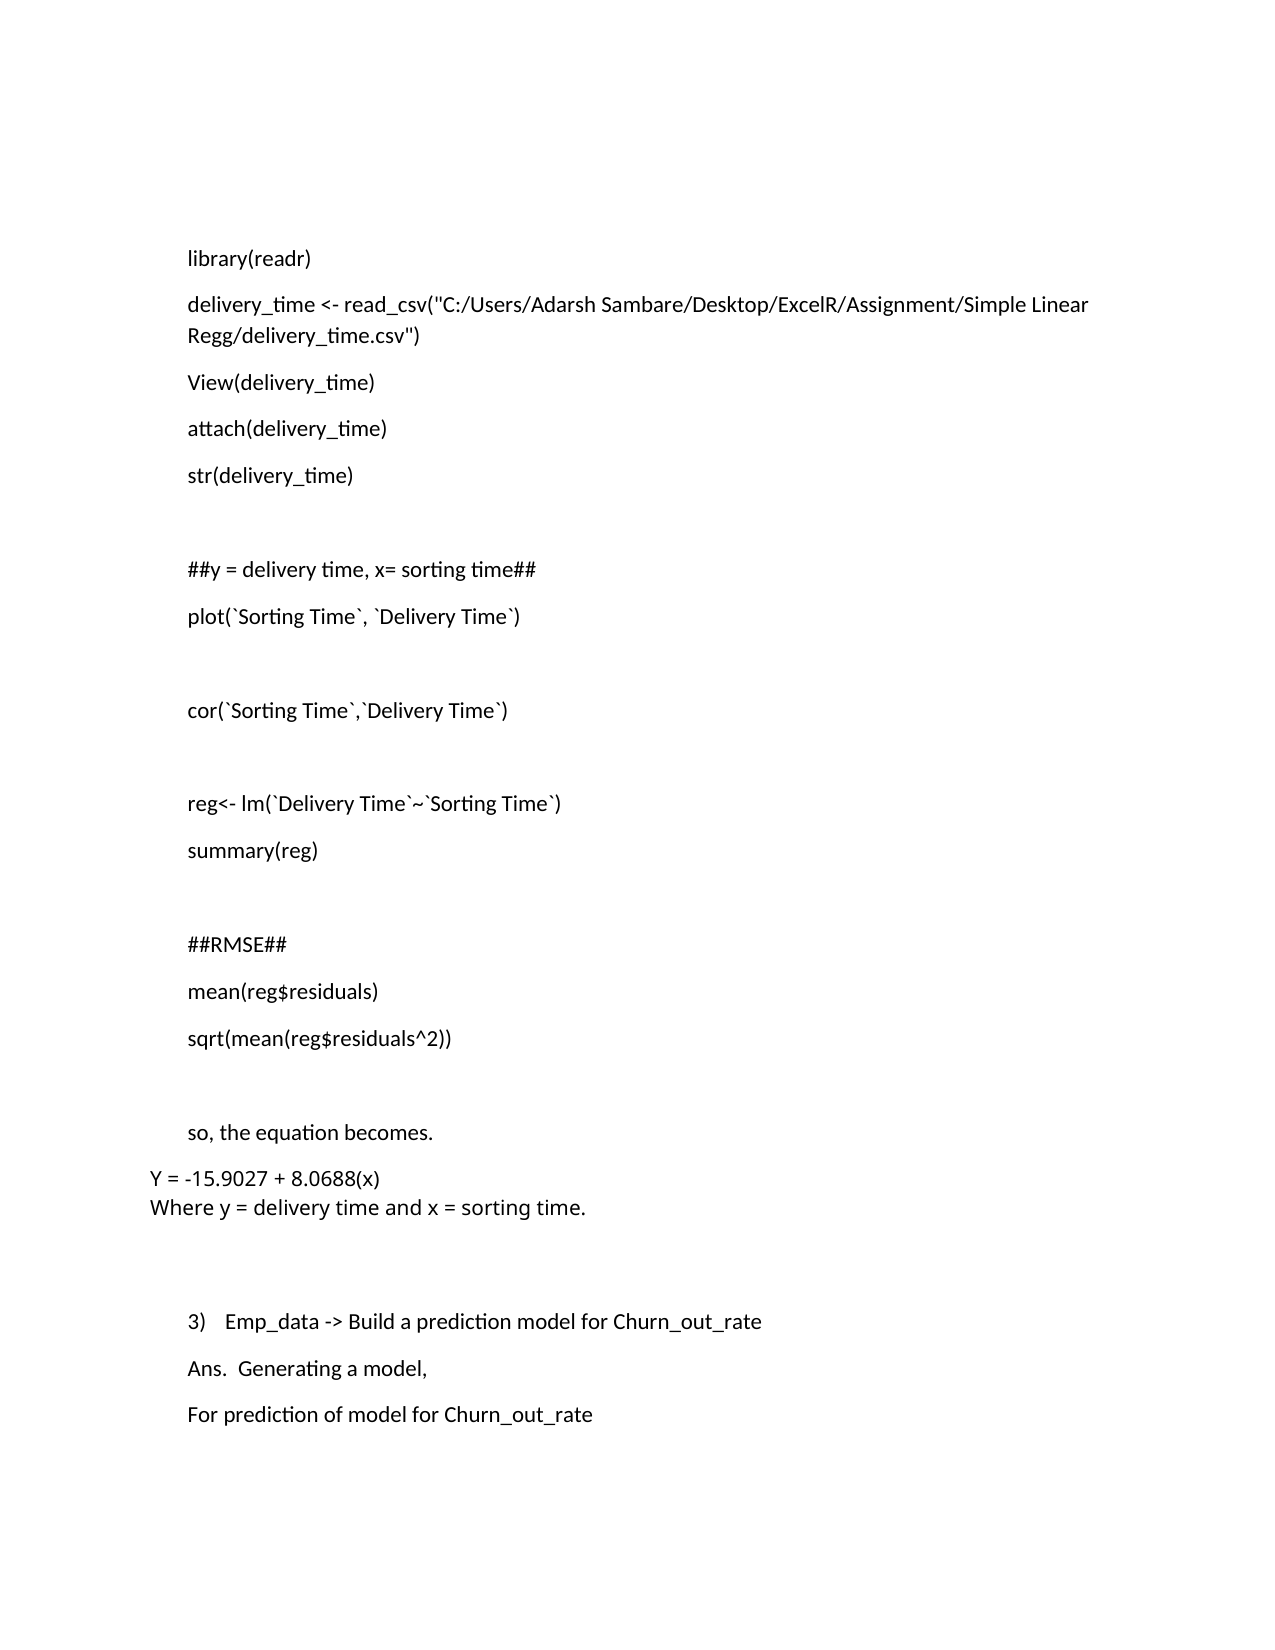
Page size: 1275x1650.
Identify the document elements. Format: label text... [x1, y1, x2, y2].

text ##RMSE## [187, 930, 1125, 958]
text plot(`Sorting Time`, `Delivery Time`) [187, 602, 1125, 630]
text View(delivery_time) [187, 368, 1125, 396]
text delivery_time <- read_csv("C:/Users/Adarsh Sambare/Desktop/ExcelR/Assignment/Simple Linear Regg/delivery_time.csv") [187, 291, 1125, 349]
text summary(reg) [187, 836, 1125, 864]
text Y = -15.9027 + 8.0688(x) [150, 1164, 1125, 1193]
text cor(`Sorting Time`,`Delivery Time`) [187, 696, 1125, 724]
text library(readr) [187, 244, 1125, 272]
text For prediction of model for Churn_out_rate [187, 1401, 1125, 1428]
list Emp_data -> Build a prediction model for Churn_out_rate [187, 1307, 1125, 1335]
text ##y = delivery time, x= sorting time## [187, 555, 1125, 583]
text mean(reg$residuals) [187, 977, 1125, 1005]
text attach(delivery_time) [187, 414, 1125, 443]
text sqrt(mean(reg$residuals^2)) [187, 1024, 1125, 1052]
text str(delivery_time) [187, 461, 1125, 489]
text reg<- lm(`Delivery Time`~`Sorting Time`) [187, 789, 1125, 818]
text so, the equation becomes. [187, 1118, 1125, 1146]
text Ans. Generating a model, [187, 1354, 1125, 1382]
text Where y = delivery time and x = sorting time. [150, 1193, 1125, 1221]
